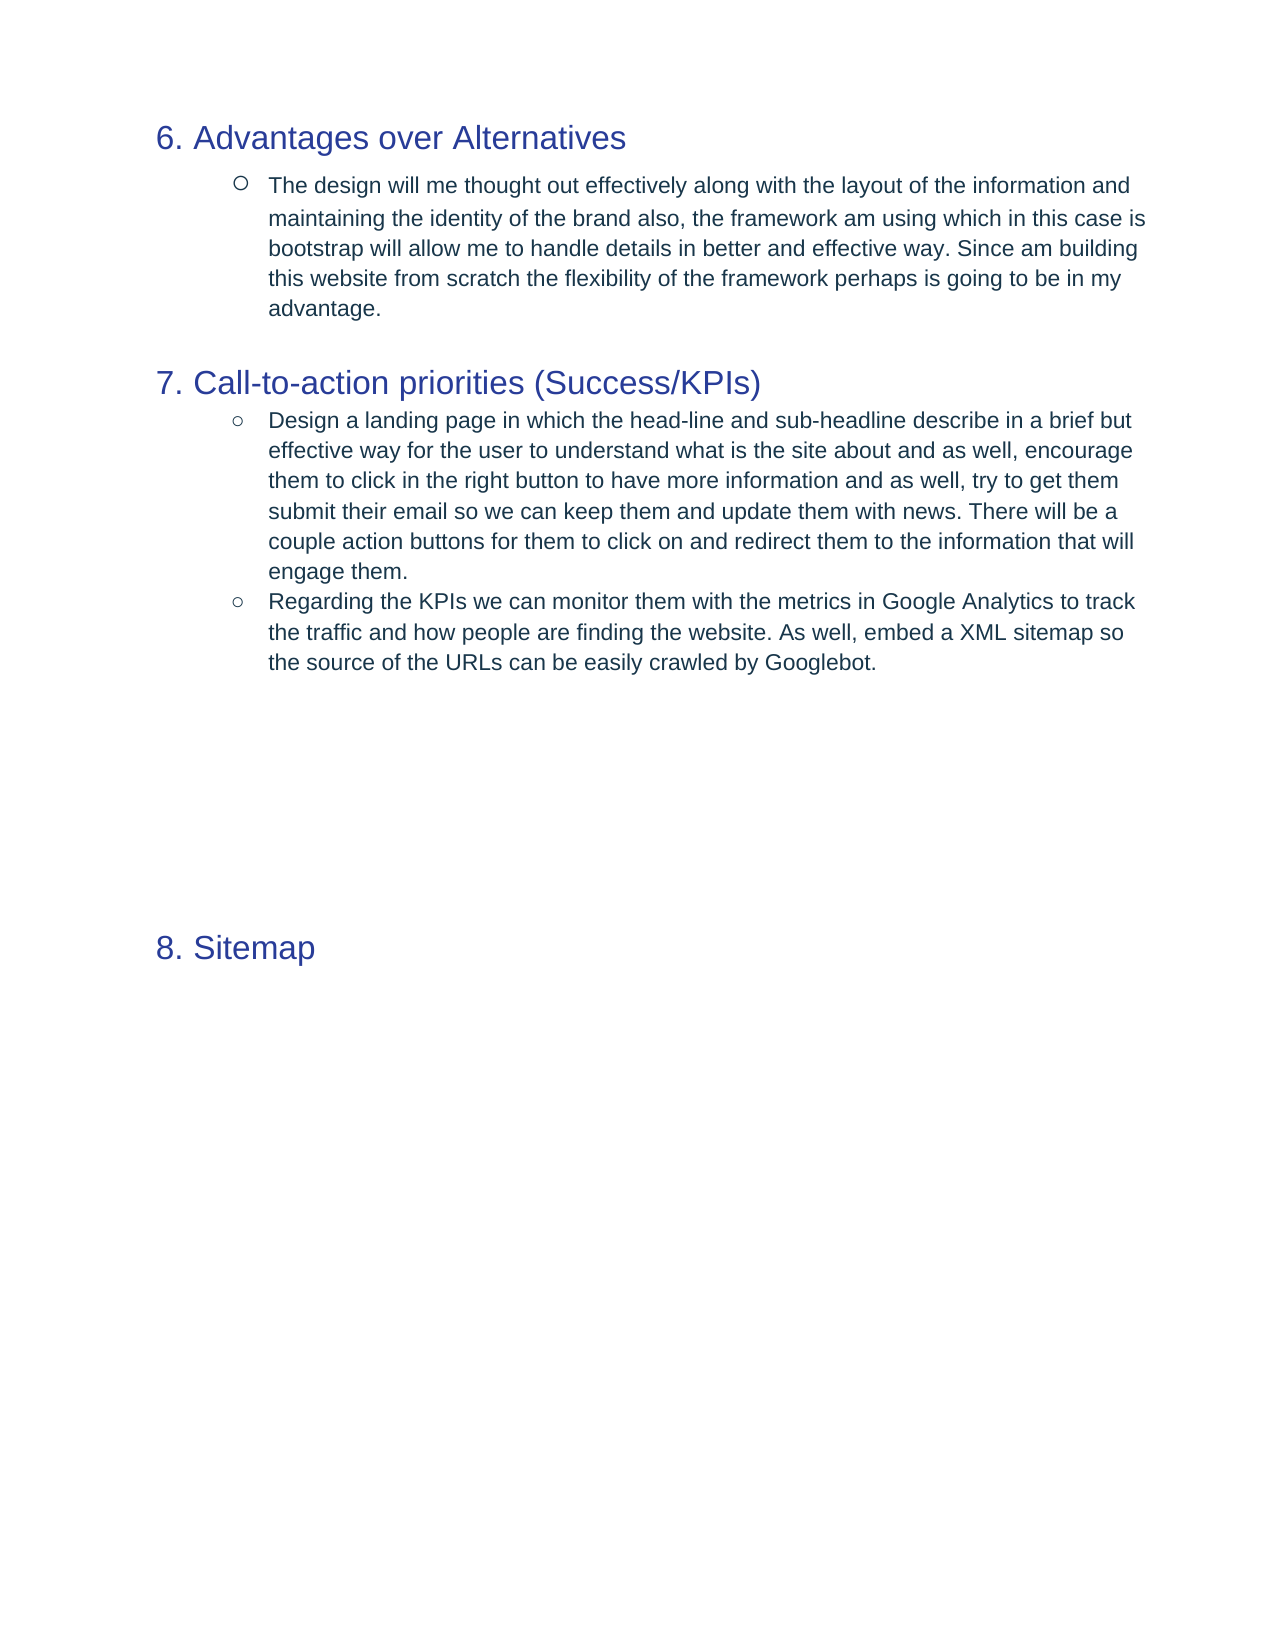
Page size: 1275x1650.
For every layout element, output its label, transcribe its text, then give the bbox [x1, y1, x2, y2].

subtitle Sitemap [156, 928, 1157, 966]
subtitle Advantages over Alternatives [156, 118, 1157, 156]
list The design will me thought out effectively along with the layout of the information and maintaining the identity of the brand also, the framework am using which in this case is bootstrap will allow me to handle details in better and effective way. Since am building this website from scratch the flexibility of the framework perhaps is going to be in my advantage. [231, 162, 1157, 321]
list Regarding the KPIs we can monitor them with the metrics in Google Analytics to track the traffic and how people are finding the website. As well, embed a XML sitemap so the source of the URLs can be easily crawled by Googlebot. [231, 588, 1157, 675]
list Design a landing page in which the head-line and sub-headline describe in a brief but effective way for the user to understand what is the site about and as well, encourage them to click in the right button to have more information and as well, try to get them submit their email so we can keep them and update them with news. There will be a couple action buttons for them to click on and redirect them to the information that will engage them. [231, 407, 1157, 584]
subtitle Call-to-action priorities (Success/KPIs) [156, 363, 1157, 401]
